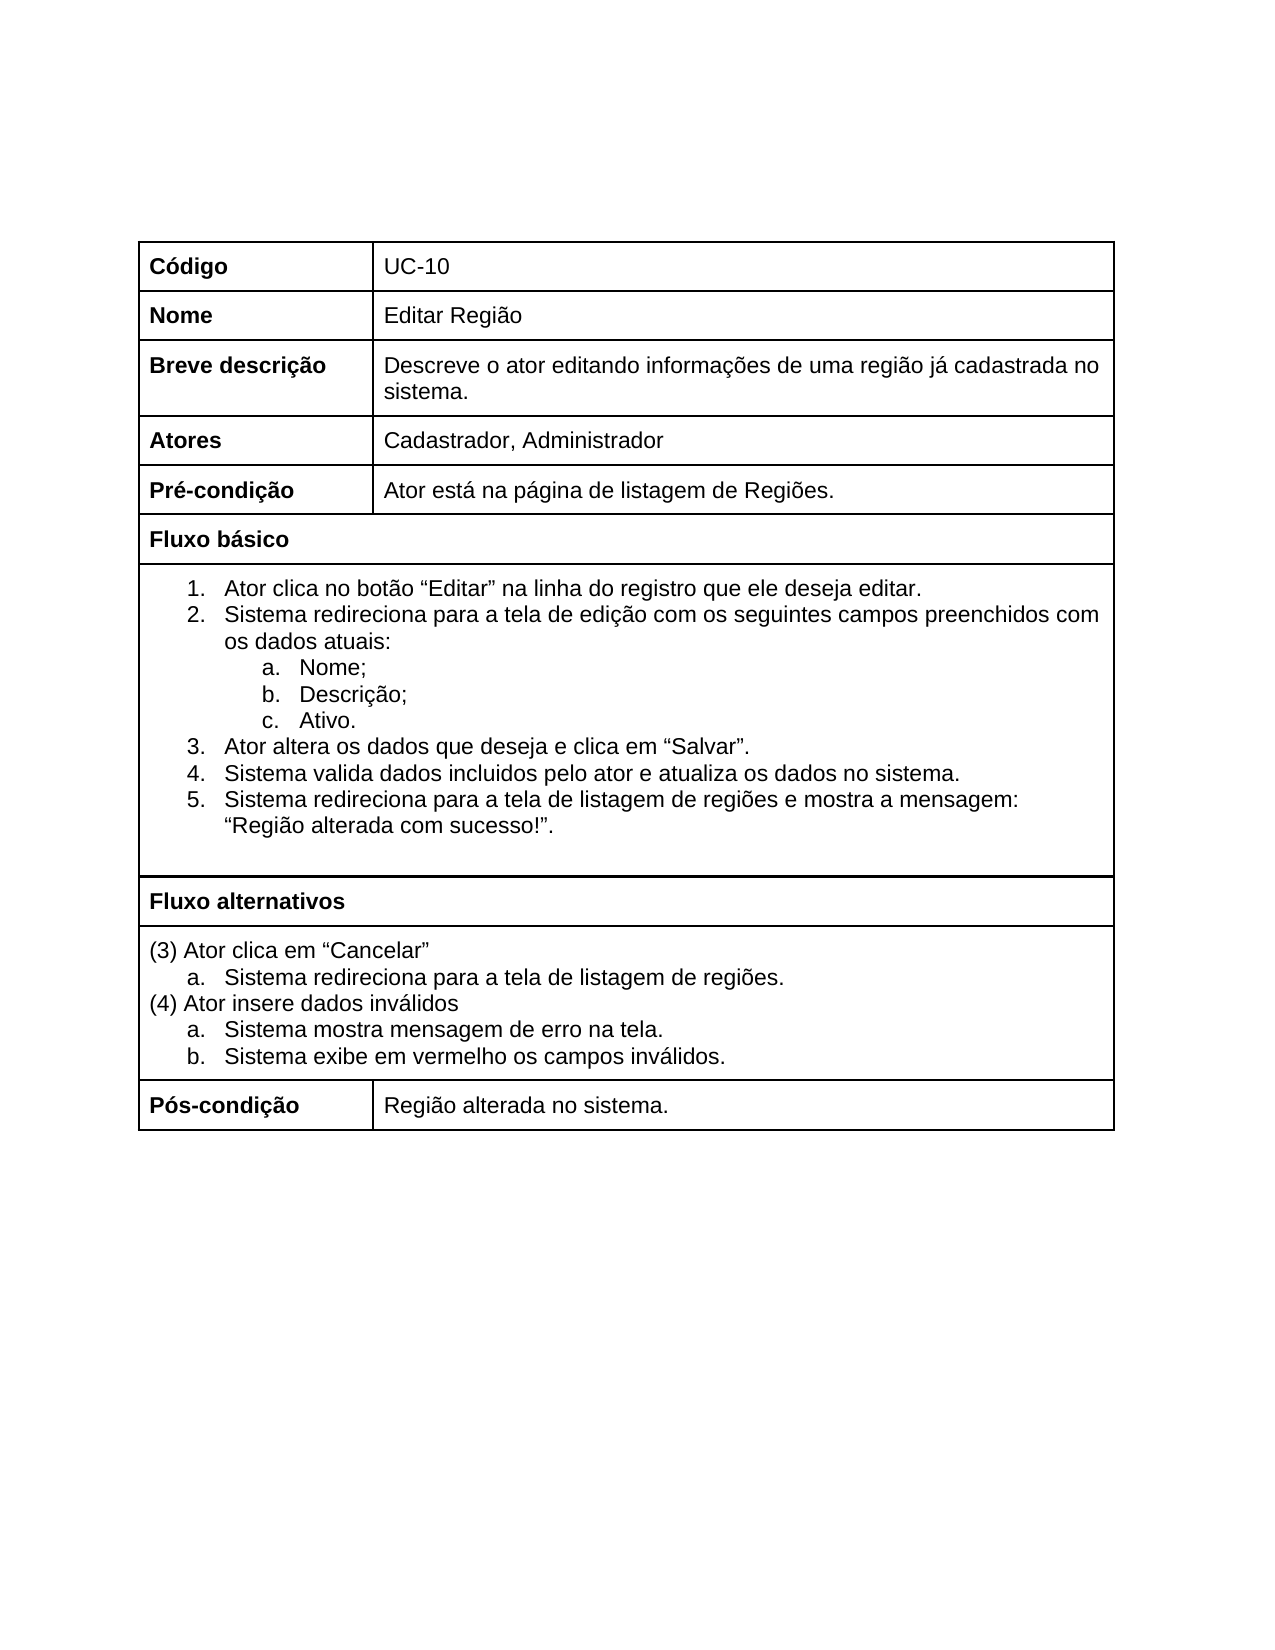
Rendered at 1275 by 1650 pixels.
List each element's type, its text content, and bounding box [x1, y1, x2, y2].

table_header UC-10 [374, 243, 1113, 290]
table_cell Descreve o ator editando informações de uma região já cadastrada no sistema. [374, 341, 1113, 415]
table_cell Editar Região [374, 292, 1113, 339]
table_cell Fluxo básico [140, 515, 1113, 563]
table_cell Atores [140, 417, 372, 464]
table_cell Ator está na página de listagem de Regiões. [374, 466, 1113, 513]
table_cell Cadastrador, Administrador [374, 417, 1113, 464]
table_cell Fluxo alternativos [140, 878, 1113, 925]
table_header Código [140, 243, 372, 290]
table_cell Pré-condição [140, 466, 372, 513]
table_cell Região alterada no sistema. [374, 1081, 1113, 1129]
table_cell Breve descrição [140, 341, 372, 415]
table_cell Nome [140, 292, 372, 339]
table_cell (3) Ator clica em “Cancelar” Sistema redireciona para a tela de listagem de regiões. (4) Ator insere dados inválidos Sistema mostra mensagem de erro na tela. Sistema exibe em vermelho os campos inválidos. [140, 927, 1113, 1079]
table_cell Ator clica no botão “Editar” na linha do registro que ele deseja editar. Sistema redireciona para a tela de edição com os seguintes campos preenchidos com os dados atuais: Nome; Descrição; Ativo. Ator altera os dados que deseja e clica em “Salvar”. Sistema valida dados incluidos pelo ator e atualiza os dados no sistema. Sistema redireciona para a tela de listagem de regiões e mostra a mensagem: “Região alterada com sucesso!”. [140, 565, 1113, 875]
table_cell Pós-condição [140, 1081, 372, 1129]
